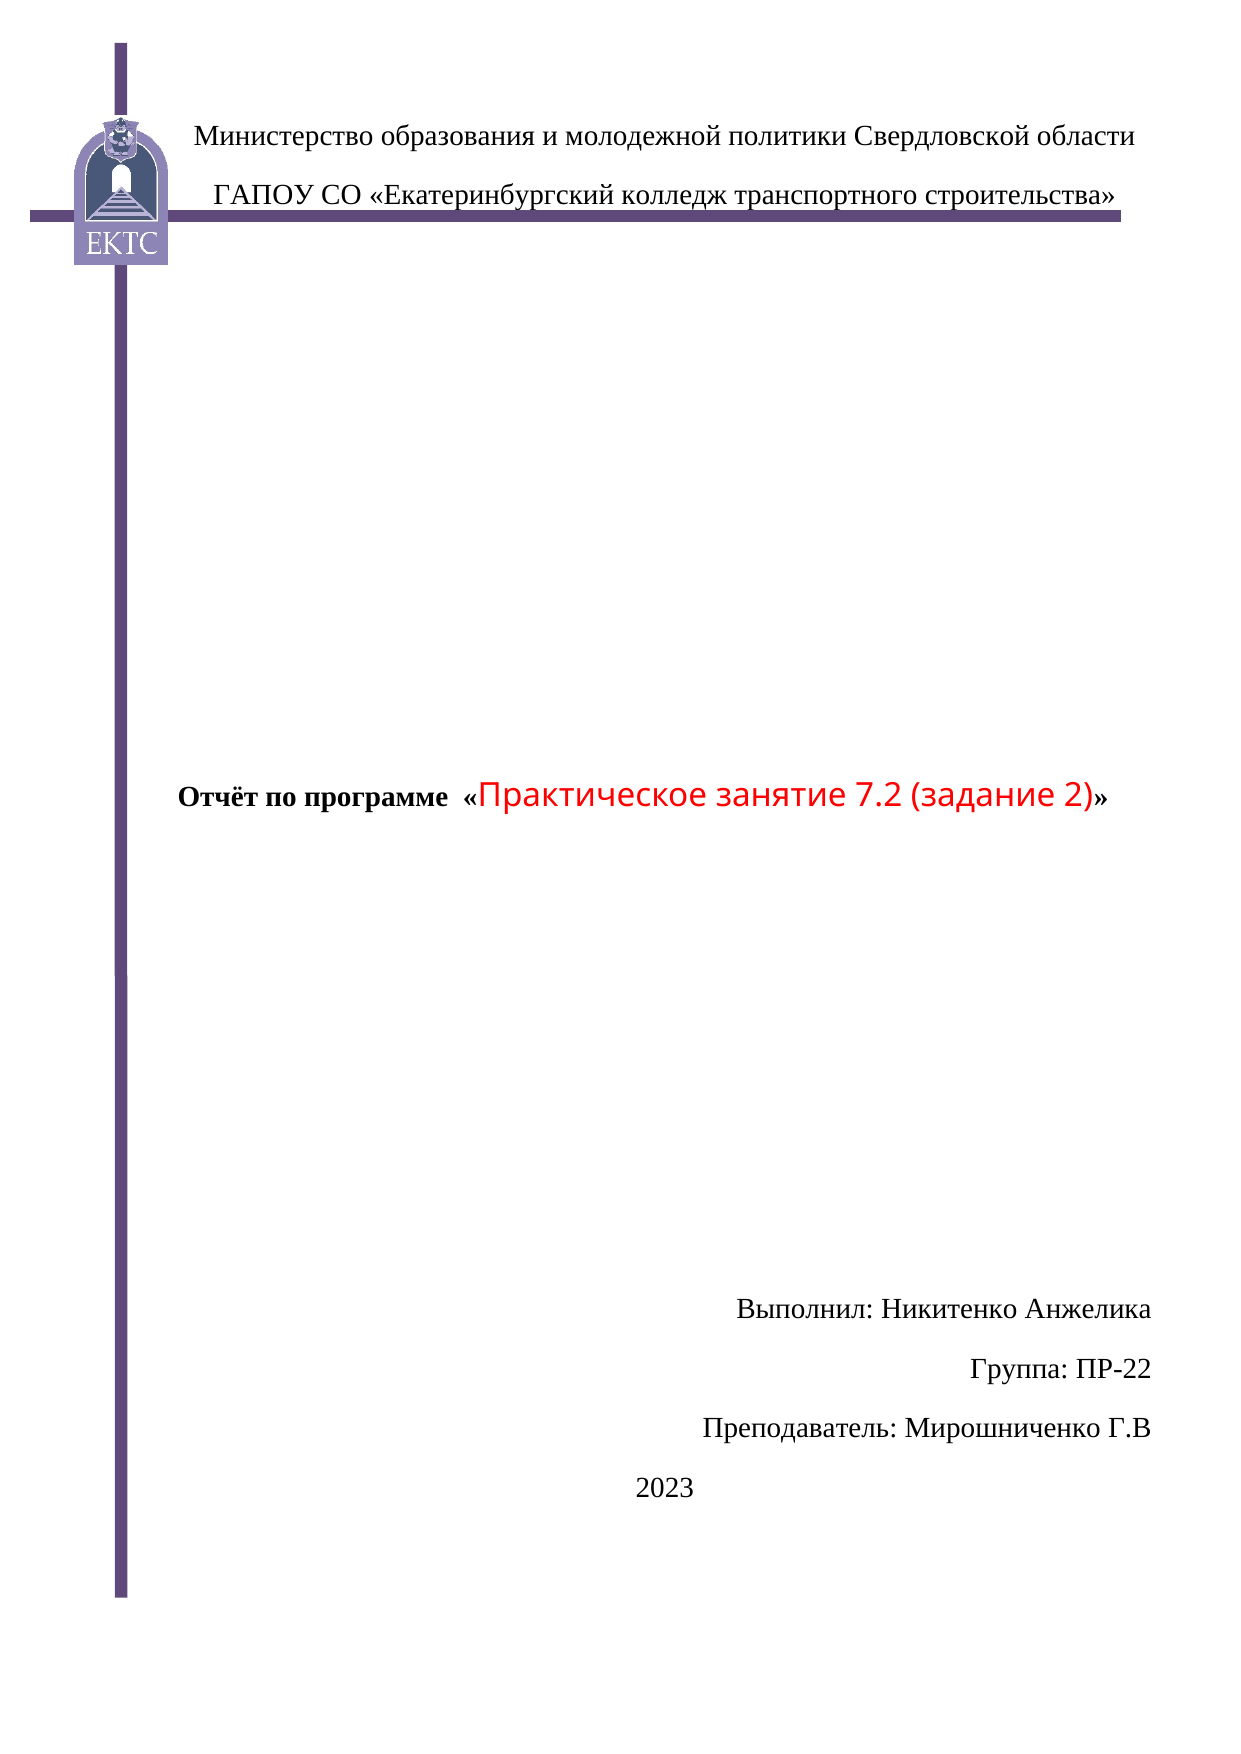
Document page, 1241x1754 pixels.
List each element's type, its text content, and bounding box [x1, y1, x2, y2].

text Министерство образования и молодежной политики Свердловской области [177, 118, 1152, 152]
text Группа: ПР-22 [177, 1351, 1152, 1384]
text Преподаватель: Мирошниченко Г.В [177, 1410, 1152, 1444]
text Выполнил: Никитенко Анжелика [177, 1292, 1152, 1325]
text 2023 [177, 1470, 1152, 1503]
subtitle Отчёт по программе «Практическое занятие 7.2 (задание 2)» [177, 771, 1152, 817]
text ГАПОУ СО «Екатеринбургский колледж транспортного строительства» [177, 177, 1152, 211]
picture [74, 115, 168, 265]
